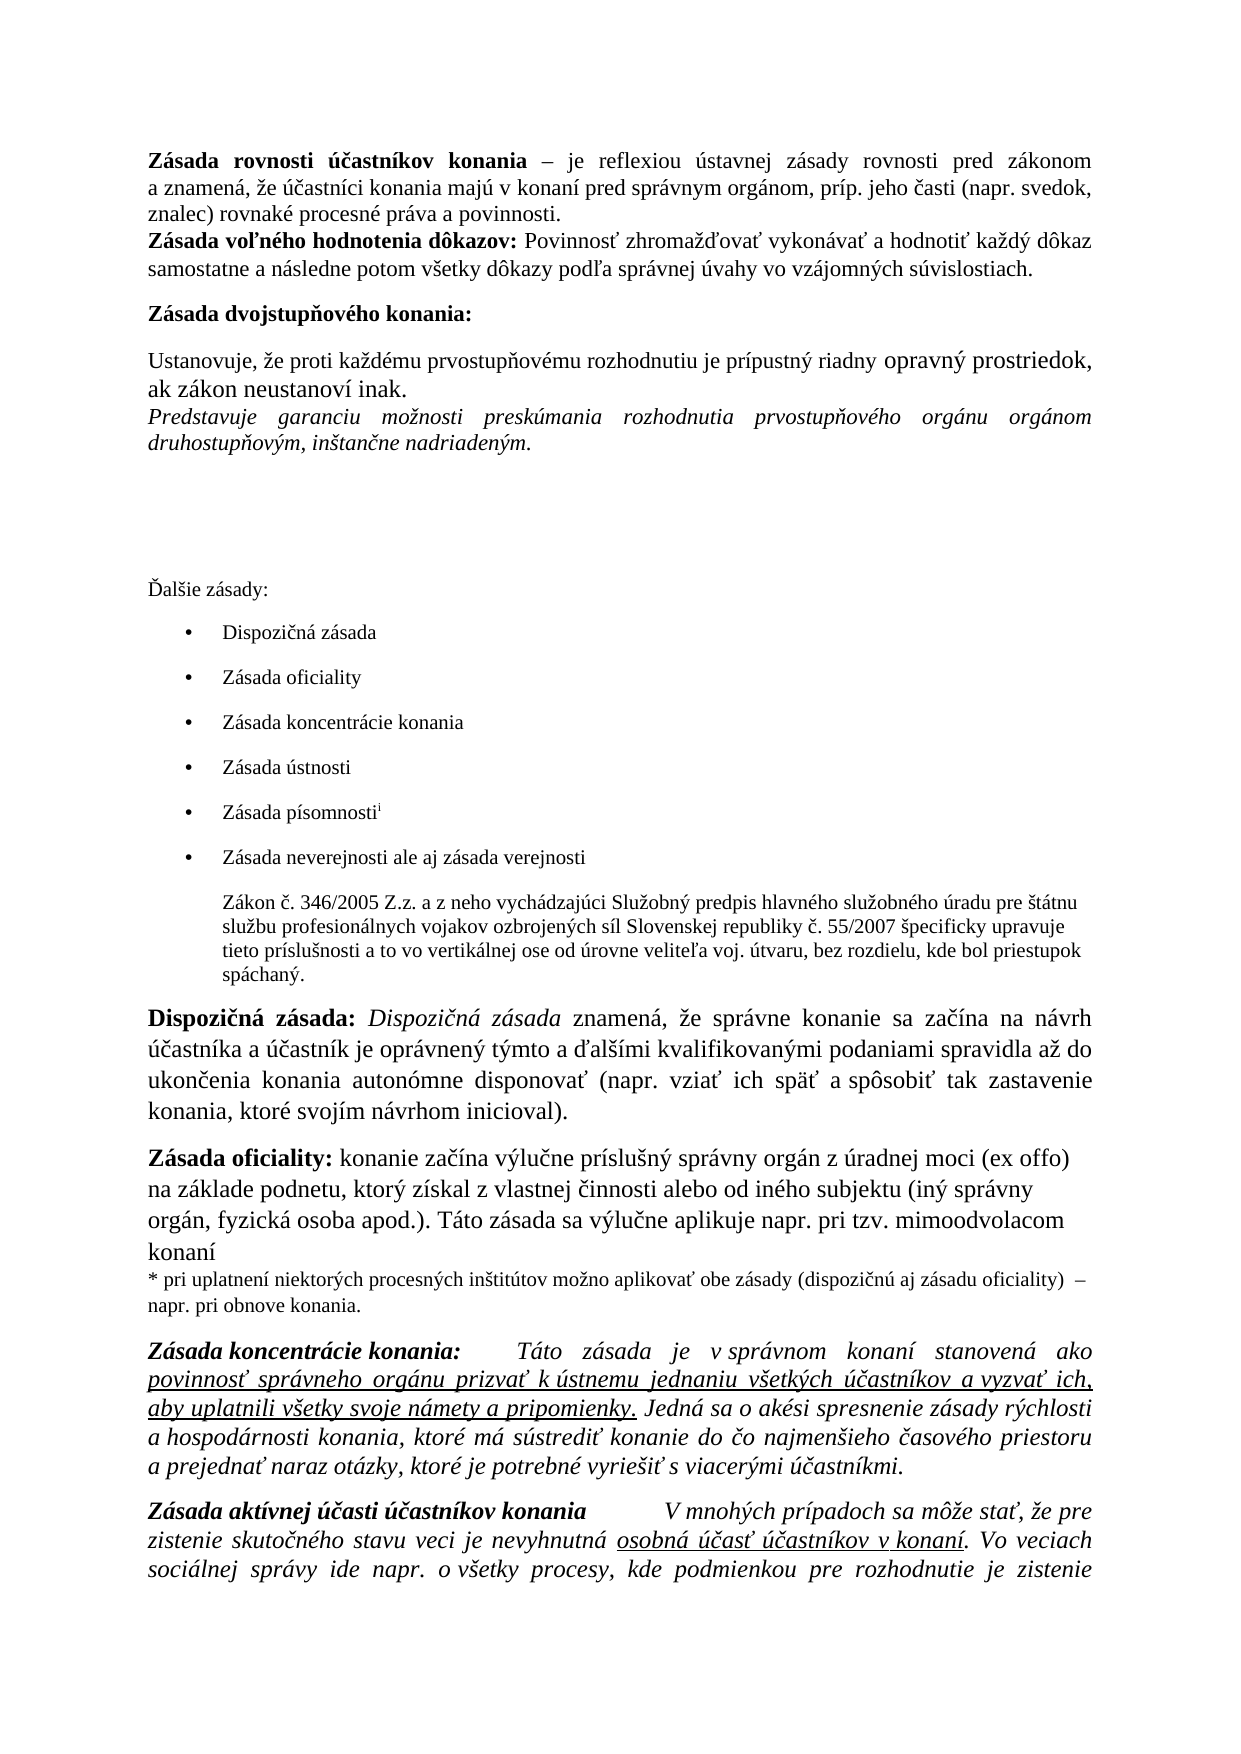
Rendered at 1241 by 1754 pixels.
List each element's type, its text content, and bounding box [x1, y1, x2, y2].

list Dispozičná zásada [185, 620, 1093, 644]
list Zásada písomnosti [185, 800, 1093, 824]
list Zásada neverejnosti ale aj zásada verejnosti [185, 845, 1093, 869]
text Zásada dvojstupňového konania: [148, 300, 1093, 327]
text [148, 1496, 1093, 1582]
list Zásada oficiality [185, 665, 1093, 689]
text Zásada voľného hodnotenia dôkazov: Povinnosť zhromažďovať vykonávať a hodnotiť každý dôkaz samostatne a následne potom všetky dôkazy podľa správnej úvahy vo vzájomných súvislostiach. [148, 227, 1093, 281]
text Zákon č. 346/2005 Z.z. a z neho vychádzajúci Služobný predpis hlavného služobného úradu pre štátnu službu profesionálnych vojakov ozbrojených síl Slovenskej republiky č. 55/2007 špecificky upravuje tieto príslušnosti a to vo vertikálnej ose od úrovne veliteľa voj. útvaru, bez rozdielu, kde bol priestupok spáchaný. [222, 890, 1093, 986]
text Zásada koncentrácie konania: Táto zásada je v správnom konaní stanovená ako povinnosť správneho orgánu prizvať k ústnemu jednaniu všetkých účastníkov a vyzvať ich, aby uplatnili všetky svoje námety a pripomienky. Jedná sa o akési spresnenie zásady rýchlosti a hospodárnosti konania, ktoré má sústrediť konanie do čo najmenšieho časového priestoru a prejednať naraz otázky, ktoré je potrebné vyriešiť s viacerými účastníkmi. [148, 1391, 1093, 1479]
text Ustanovuje, že proti každému prvostupňovému rozhodnutiu je prípustný riadny opravný prostriedok, ak zákon neustanoví inak. [148, 345, 1093, 403]
text Dispozičná zásada: Dispozičná zásada znamená, že správne konanie sa začína na návrh účastníka a účastník je oprávnený týmto a ďalšími kvalifikovanými podaniami spravidla až do ukončenia konania autonómne disponovať (napr. vziať ich späť a spôsobiť tak zastavenie konania, ktoré svojím návrhom inicioval). [148, 1003, 1093, 1124]
text Zásada oficiality: konanie začína výlučne príslušný správny orgán z úradnej moci (ex offo) na základe podnetu, ktorý získal z vlastnej činnosti alebo od iného subjektu (iný správny orgán, fyzická osoba apod.). Táto zásada sa výlučne aplikuje napr. pri tzv. mimoodvolacom konaní * pri uplatnení niektorých procesných inštitútov možno aplikovať obe zásady (dispozičnú aj zásadu oficiality) – napr. pri obnove konania. [148, 1143, 1093, 1317]
text Ďalšie zásady: [148, 577, 1093, 601]
text Zásada rovnosti účastníkov konania – je reflexiou ústavnej zásady rovnosti pred zákonom a znamená, že účastníci konania majú v konaní pred správnym orgánom, príp. jeho časti (napr. svedok, znalec) rovnaké procesné práva a povinnosti. [148, 148, 1093, 227]
text Predstavuje garanciu možnosti preskúmania rozhodnutia prvostupňového orgánu orgánom druhostupňovým, inštančne nadriadeným. [148, 403, 1093, 456]
list Zásada koncentrácie konania [185, 710, 1093, 734]
text Zásada koncentrácie konania: Táto zásada je v správnom konaní stanovená ako povinnosť správneho orgánu prizvať k ústnemu jednaniu všetkých účastníkov a vyzvať ich, aby uplatnili všetky svoje námety a pripomienky. Jedná sa o akési spresnenie zásady rýchlosti a hospodárnosti konania, ktoré má sústrediť konanie do čo najmenšieho časového priestoru a prejednať naraz otázky, ktoré je potrebné vyriešiť s viacerými účastníkmi. [148, 1336, 1093, 1389]
list Zásada ústnosti [185, 755, 1093, 779]
